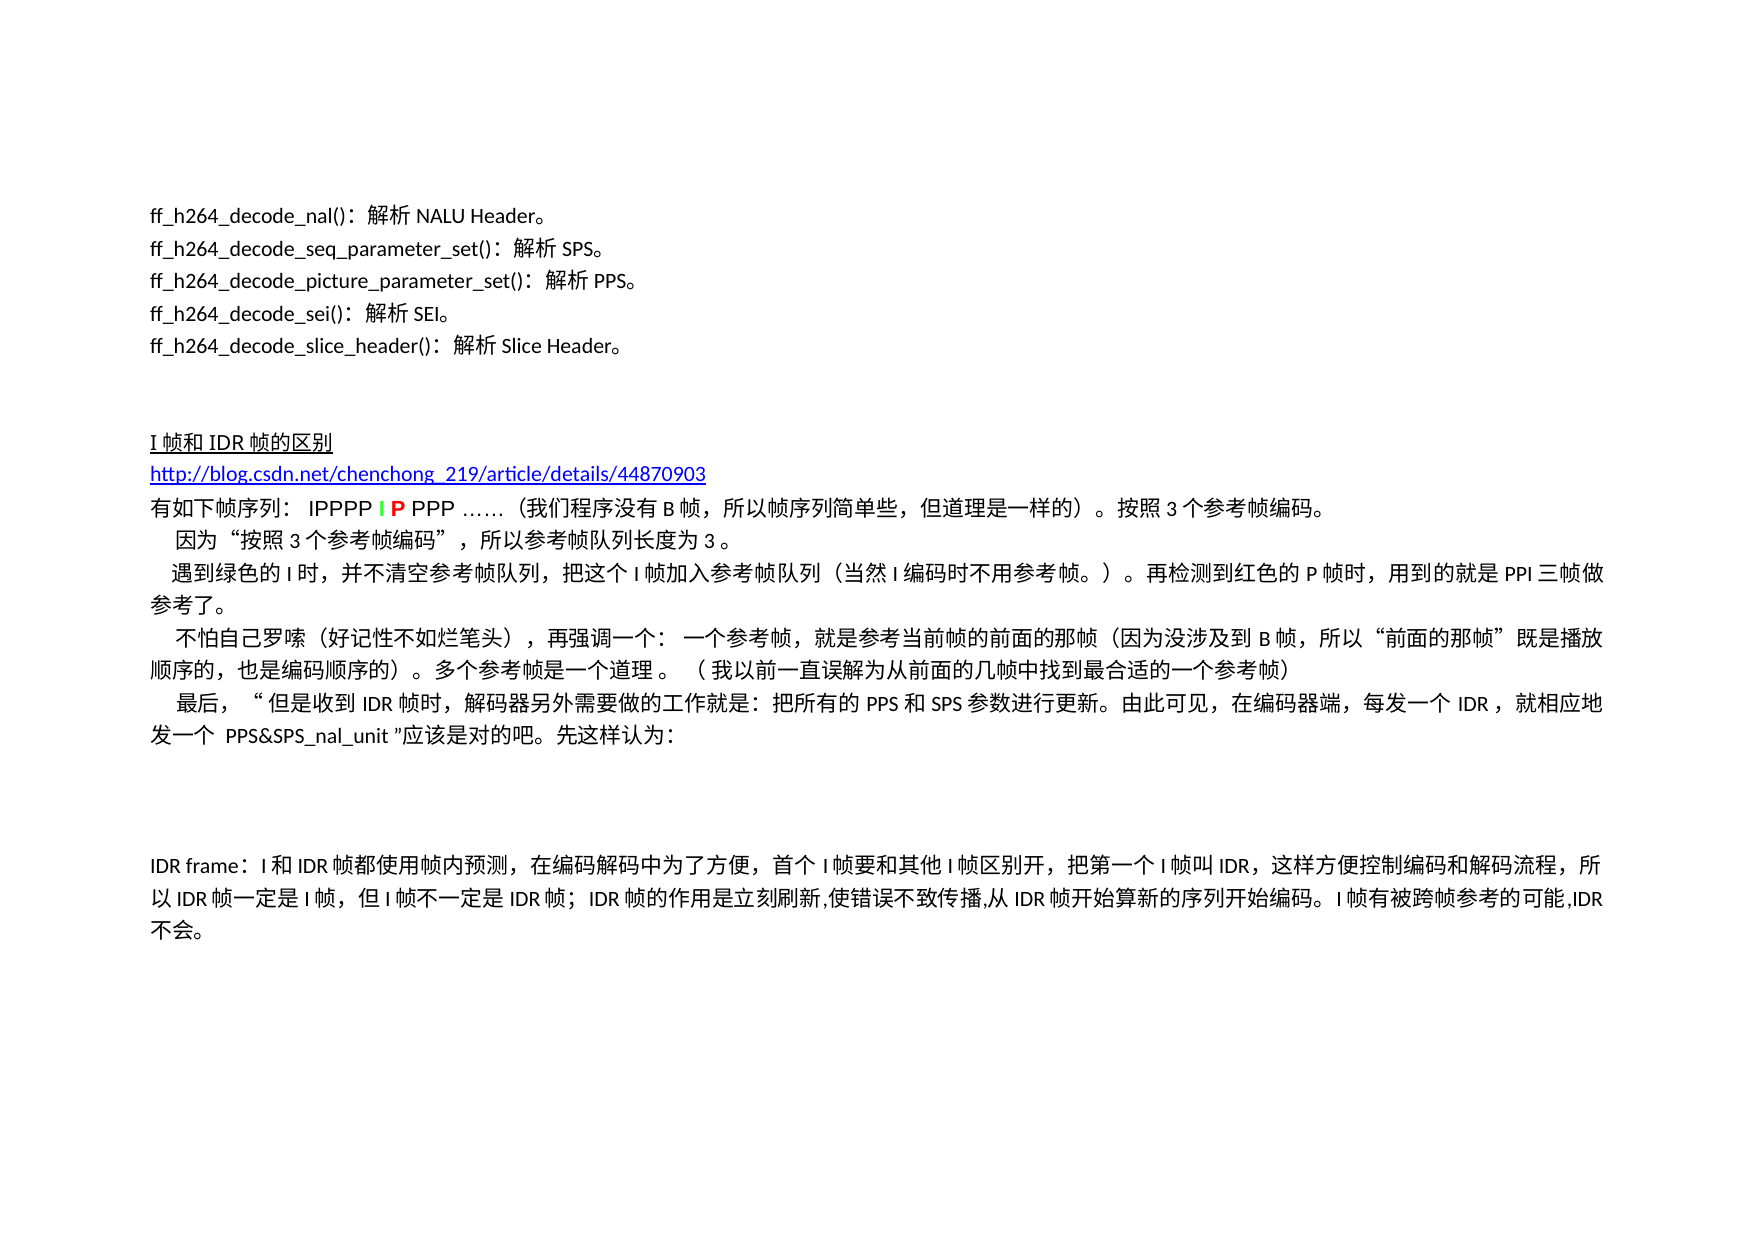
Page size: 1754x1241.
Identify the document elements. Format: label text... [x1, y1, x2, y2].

text 遇到绿色的 I 时，并不清空参考帧队列，把这个 I 帧加入参考帧队列（当然 I 编码时不用参考帧。）。再检测到红色的 P 帧时，用到的就是 PPI 三帧做参考了。 [150, 555, 1604, 620]
text ff_h264_decode_nal()：解析NALU Header。 ff_h264_decode_seq_parameter_set()：解析SPS。 ff_h264_decode_picture_parameter_set()：解析PPS。 ff_h264_decode_sei()：解析SEI。 ff_h264_decode_slice_header()：解析Slice Header。 [150, 198, 1604, 360]
text 最后，“ 但是收到 IDR 帧时，解码器另外需要做的工作就是：把所有的 PPS 和 SPS 参数进行更新。由此可见，在编码器端，每发一个 IDR ，就相应地发一个 PPS&SPS_nal_unit ”应该是对的吧。先这样认为： [150, 685, 1604, 750]
text http://blog.csdn.net/chenchong_219/article/details/44870903 [150, 458, 1604, 490]
text 不怕自己罗嗦（好记性不如烂笔头），再强调一个： 一个参考帧，就是参考当前帧的前面的那帧（因为没涉及到 B 帧，所以“前面的那帧”既是播放顺序的，也是编码顺序的）。多个参考帧是一个道理 。 （ 我以前一直误解为从前面的几帧中找到最合适的一个参考帧） [150, 620, 1604, 685]
text IDR frame：I和IDR帧都使用帧内预测，在编码解码中为了方便，首个I帧要和其他I帧区别开，把第一个I帧叫IDR，这样方便控制编码和解码流程，所以IDR帧一定是I帧，但I帧不一定是IDR帧；IDR帧的作用是立刻刷新,使错误不致传播,从IDR帧开始算新的序列开始编码。I帧有被跨帧参考的可能,IDR不会。 [150, 848, 1604, 945]
text 有如下帧序列： IPPPP I P PPP ……（我们程序没有 B 帧，所以帧序列简单些，但道理是一样的）。按照 3 个参考帧编码。 [150, 490, 1604, 523]
text I 帧和 IDR 帧的区别 [150, 425, 1604, 458]
text 因为“按照 3 个参考帧编码”，所以参考帧队列长度为 3 。 [150, 523, 1604, 555]
